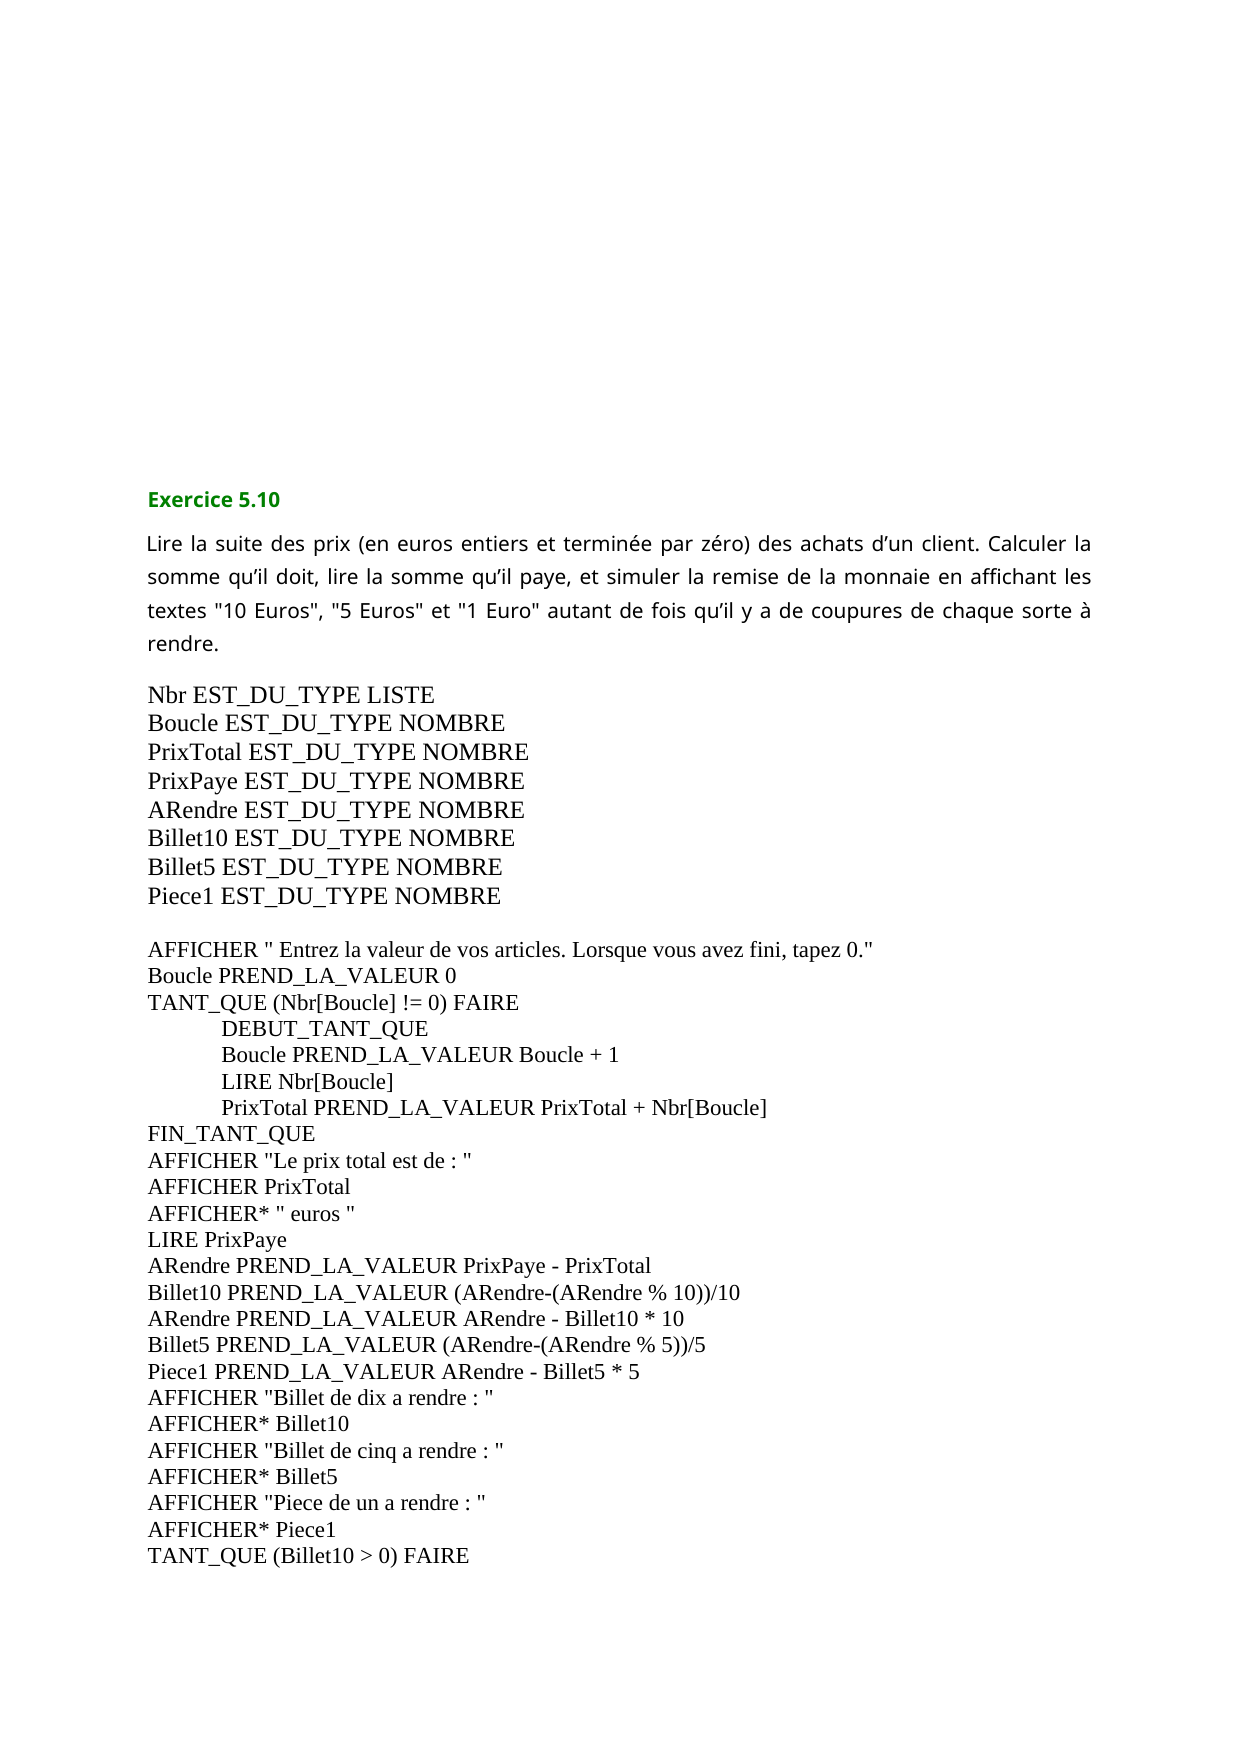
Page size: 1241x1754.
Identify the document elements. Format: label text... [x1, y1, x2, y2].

text AFFICHER* " euros " [147, 1199, 1099, 1226]
text ARendre EST_DU_TYPE NOMBRE [147, 795, 1099, 823]
text Billet10 PREND_LA_VALEUR (ARendre-(ARendre % 10))/10 [147, 1279, 1099, 1305]
text Piece1 PREND_LA_VALEUR ARendre - Billet5 * 5 [147, 1358, 1099, 1384]
text AFFICHER PrixTotal [147, 1173, 1099, 1199]
text PrixTotal PREND_LA_VALEUR PrixTotal + Nbr[Boucle] [221, 1094, 1099, 1121]
text Billet5 PREND_LA_VALEUR (ARendre-(ARendre % 5))/5 [147, 1331, 1099, 1358]
text Nbr EST_DU_TYPE LISTE [147, 680, 1099, 708]
text Lire la suite des prix (en euros entiers et terminée par zéro) des achats d’un client. Calculer la somme qu’il doit, lire la somme qu’il paye, et simuler la remise de la monnaie en affichant les textes "10 Euros", "5 Euros" et "1 Euro" autant de fois qu’il y a de coupures de chaque sorte à rendre. [146, 529, 1093, 658]
text Billet5 EST_DU_TYPE NOMBRE [147, 852, 1099, 881]
text AFFICHER "Piece de un a rendre : " [147, 1489, 1099, 1516]
text LIRE PrixPaye [147, 1226, 1099, 1252]
text PrixTotal EST_DU_TYPE NOMBRE [147, 737, 1099, 766]
text Boucle PREND_LA_VALEUR 0 [147, 962, 1099, 989]
text Boucle PREND_LA_VALEUR Boucle + 1 [221, 1041, 1099, 1068]
text LIRE Nbr[Boucle] [221, 1068, 1099, 1094]
text AFFICHER "Le prix total est de : " [147, 1147, 1099, 1173]
text TANT_QUE (Nbr[Boucle] != 0) FAIRE [147, 989, 1099, 1015]
text Piece1 EST_DU_TYPE NOMBRE [147, 881, 1099, 910]
text AFFICHER "Billet de cinq a rendre : " [147, 1437, 1099, 1463]
text AFFICHER* Billet5 [147, 1463, 1099, 1489]
text PrixPaye EST_DU_TYPE NOMBRE [147, 766, 1099, 795]
text FIN_TANT_QUE [147, 1121, 1099, 1147]
text AFFICHER* Piece1 [147, 1516, 1099, 1542]
text TANT_QUE (Billet10 > 0) FAIRE [147, 1542, 1099, 1568]
text Boucle EST_DU_TYPE NOMBRE [147, 708, 1099, 737]
text AFFICHER* Billet10 [147, 1410, 1099, 1437]
text Billet10 EST_DU_TYPE NOMBRE [147, 823, 1099, 852]
subtitle Exercice 5.10 [147, 486, 1099, 514]
text ARendre PREND_LA_VALEUR PrixPaye - PrixTotal [147, 1252, 1099, 1279]
text DEBUT_TANT_QUE [221, 1015, 1099, 1041]
text AFFICHER "Billet de dix a rendre : " [147, 1384, 1099, 1410]
text ARendre PREND_LA_VALEUR ARendre - Billet10 * 10 [147, 1305, 1099, 1331]
text AFFICHER " Entrez la valeur de vos articles. Lorsque vous avez fini, tapez 0." [147, 936, 1099, 962]
